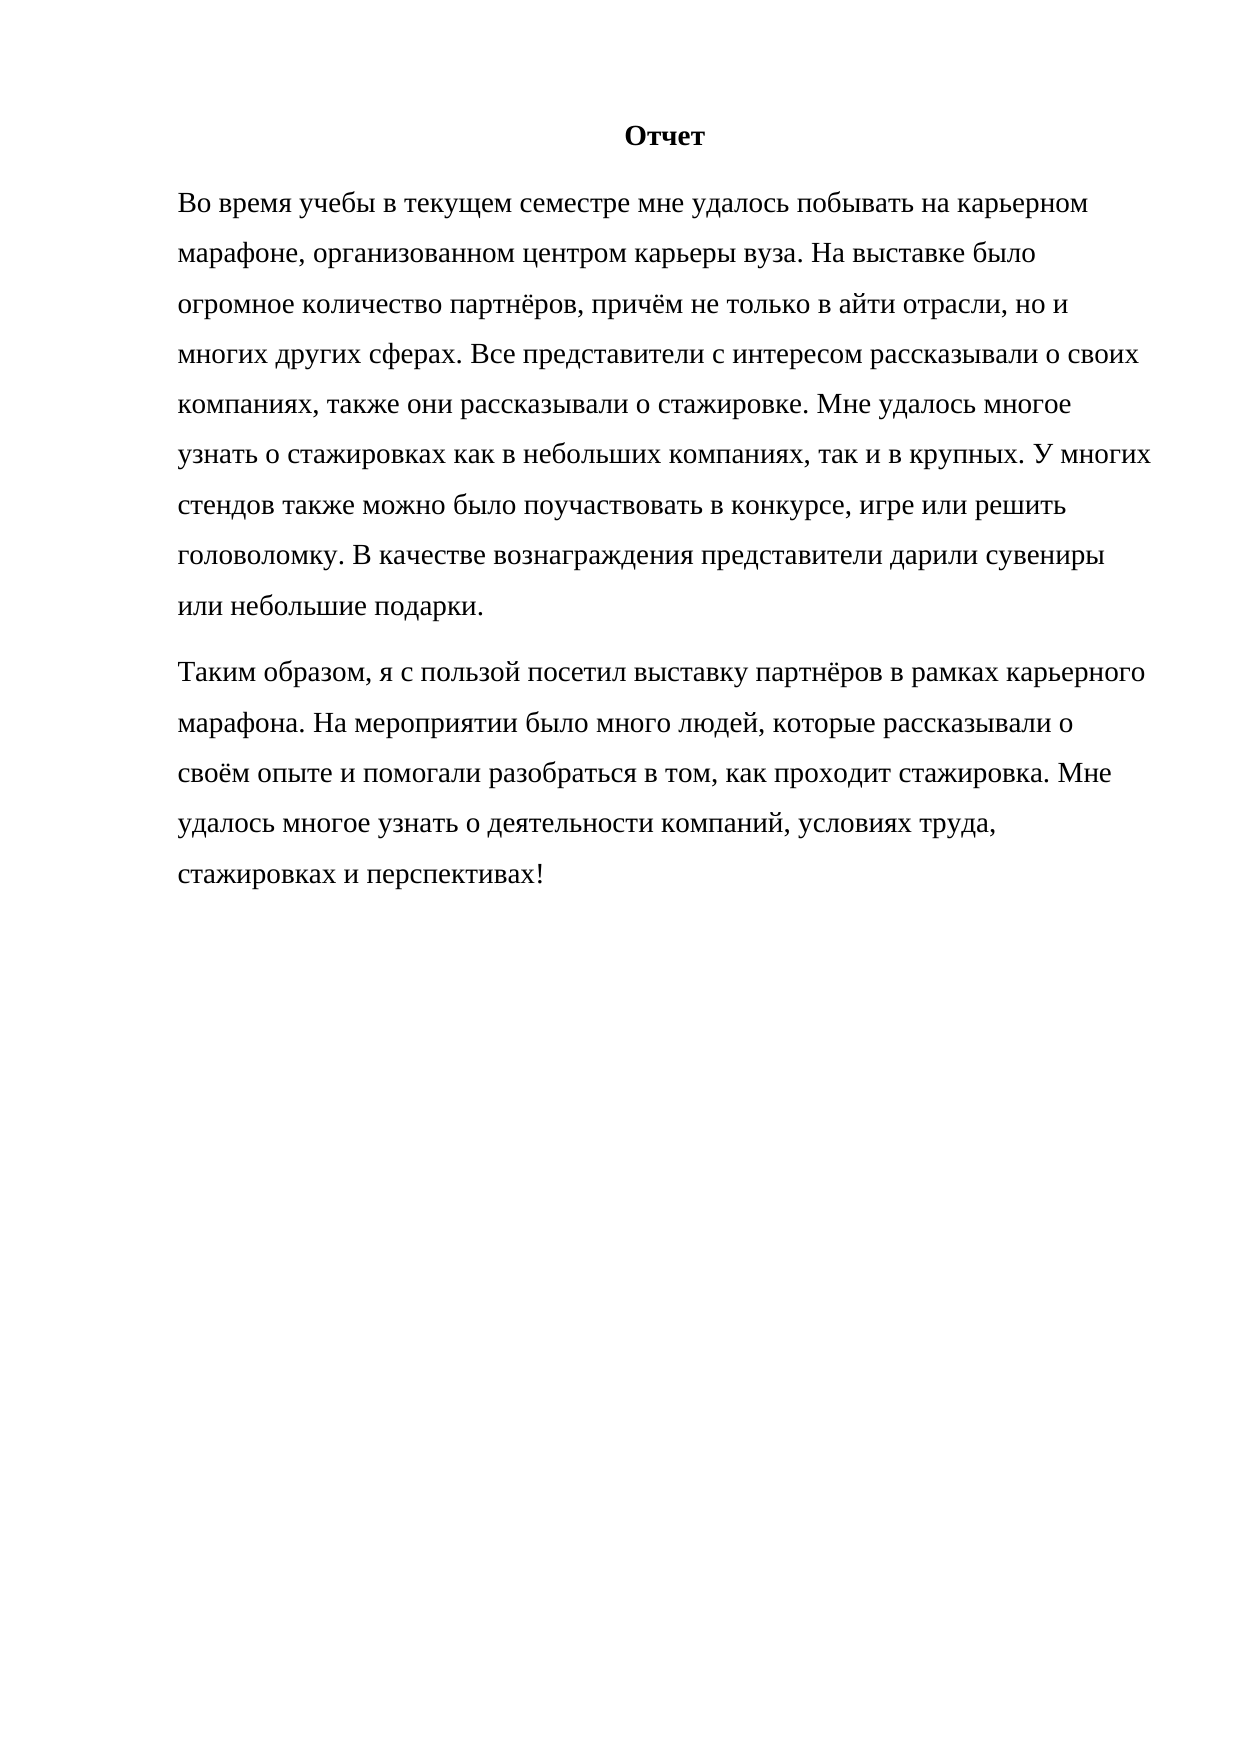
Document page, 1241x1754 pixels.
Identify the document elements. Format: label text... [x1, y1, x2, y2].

text Во время учебы в текущем семестре мне удалось побывать на карьерном марафоне, организованном центром карьеры вуза. На выставке было огромное количество партнёров, причём не только в айти отрасли, но и многих других сферах. Все представители с интересом рассказывали о своих компаниях, также они рассказывали о стажировке. Мне удалось многое узнать о стажировках как в небольших компаниях, так и в крупных. У многих стендов также можно было поучаствовать в конкурсе, игре или решить головоломку. В качестве вознаграждения представители дарили сувениры или небольшие подарки. [177, 185, 1152, 621]
text Отчет [177, 118, 1152, 152]
text Таким образом, я с пользой посетил выставку партнёров в рамках карьерного марафона. На мероприятии было много людей, которые рассказывали о своём опыте и помогали разобраться в том, как проходит стажировка. Мне удалось многое узнать о деятельности компаний, условиях труда, стажировках и перспективах! [177, 654, 1152, 889]
